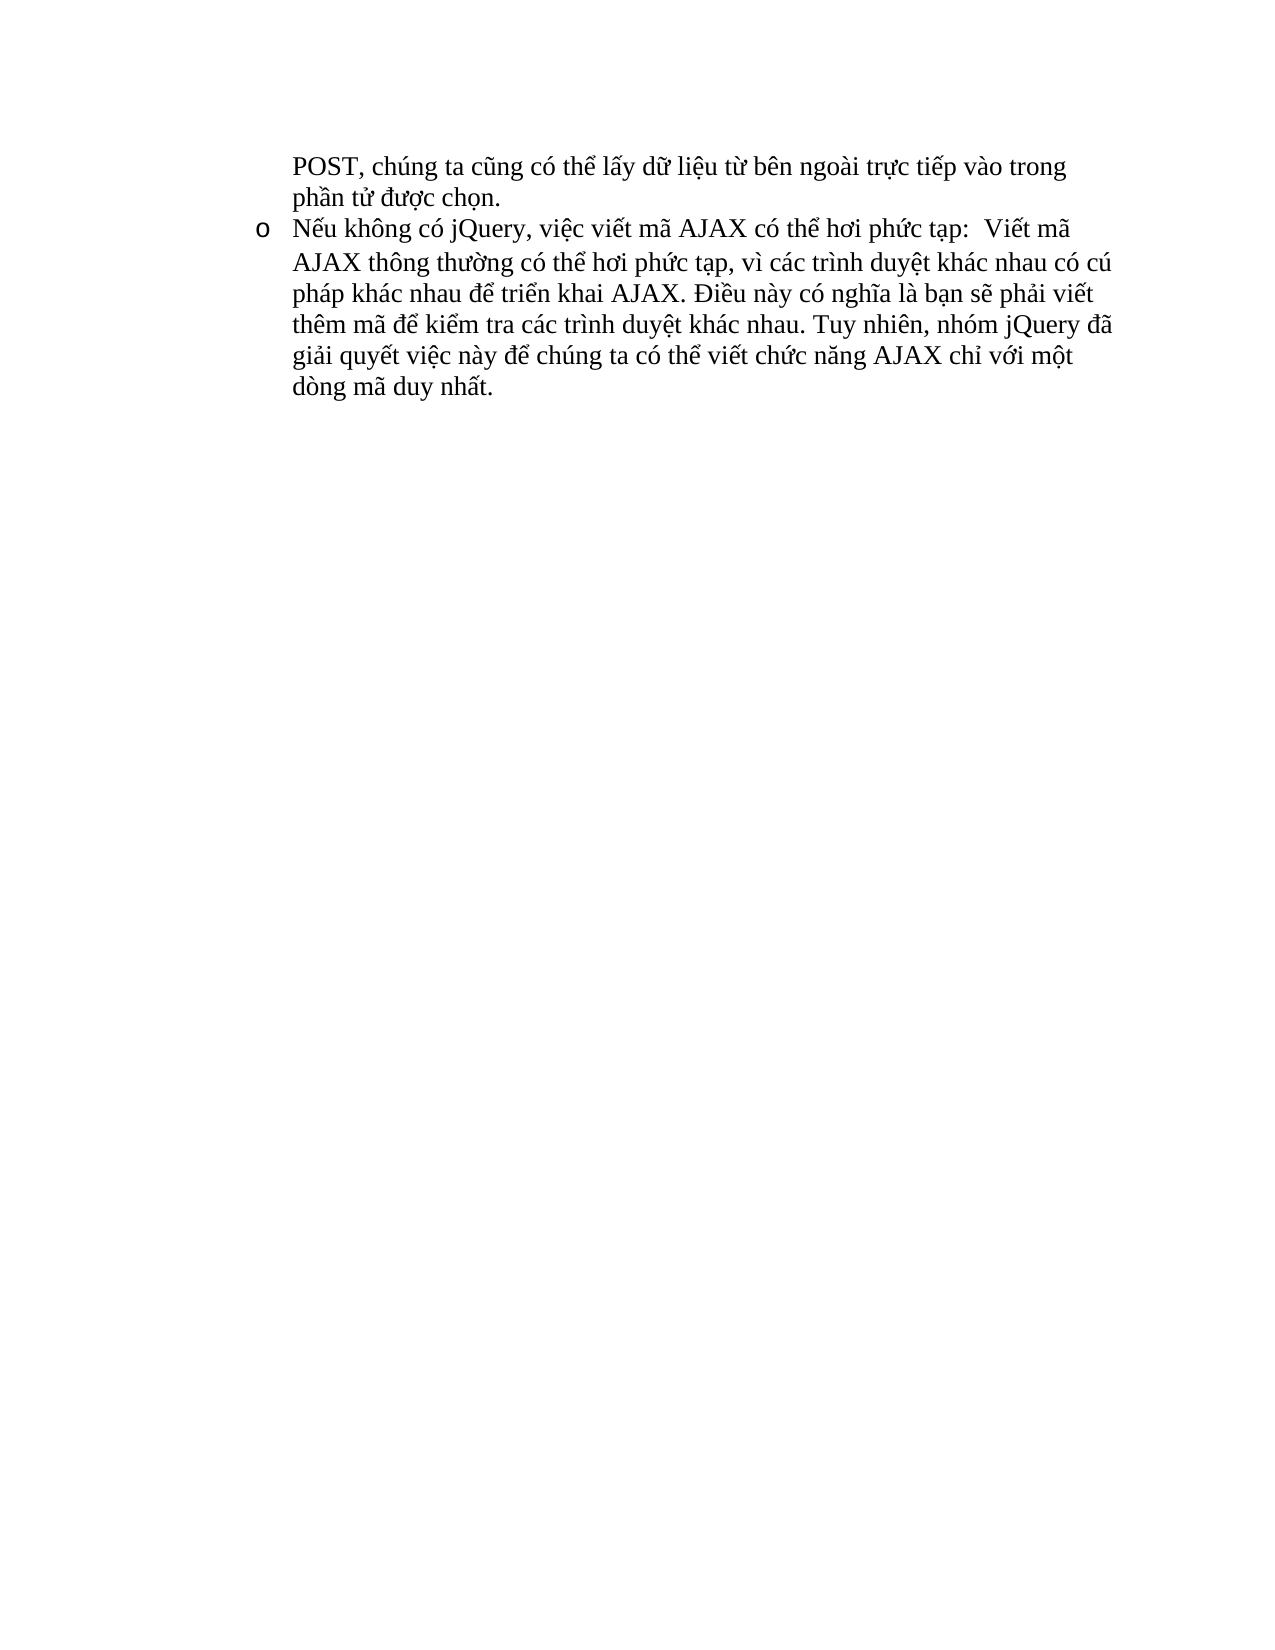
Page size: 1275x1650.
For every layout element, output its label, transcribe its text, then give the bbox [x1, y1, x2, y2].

list Nếu không có jQuery, việc viết mã AJAX có thể hơi phức tạp: Viết mã AJAX thông thường có thể hơi phức tạp, vì các trình duyệt khác nhau có cú pháp khác nhau để triển khai AJAX. Điều này có nghĩa là bạn sẽ phải viết thêm mã để kiểm tra các trình duyệt khác nhau. Tuy nhiên, nhóm jQuery đã giải quyết việc này để chúng ta có thể viết chức năng AJAX chỉ với một dòng mã duy nhất. [254, 212, 1125, 401]
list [254, 150, 1125, 212]
